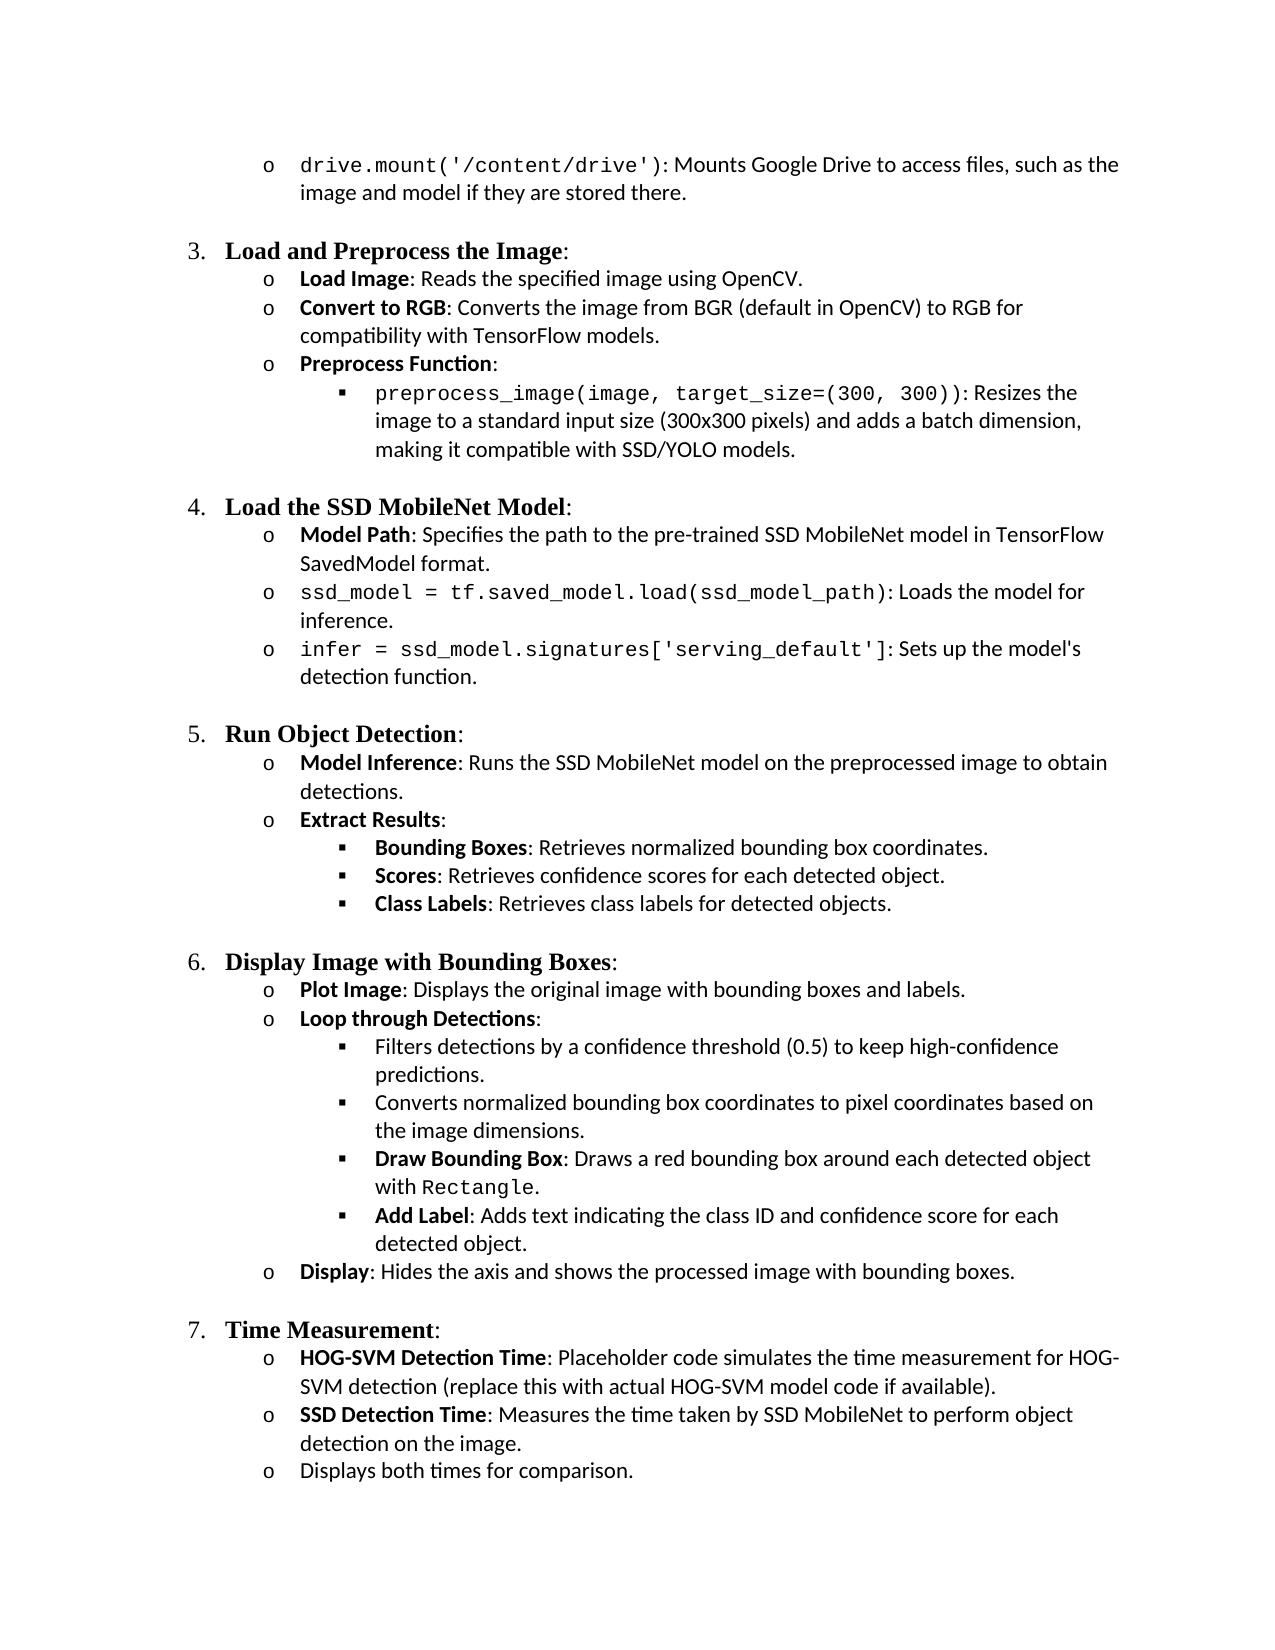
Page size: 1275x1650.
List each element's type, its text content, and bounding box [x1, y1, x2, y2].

list Model Inference: Runs the SSD MobileNet model on the preprocessed image to obtain detections. [262, 894, 1125, 950]
list Draw Bounding Box: Draws a red bounding box around each detected object with Rectangle. [337, 1319, 1125, 1376]
list Converts normalized bounding box coordinates to pixel coordinates based on the image dimensions. [337, 1263, 1125, 1319]
list Class Labels: Retrieves class labels for detected objects. [337, 1035, 1125, 1063]
list Add Label: Adds text indicating the class ID and confidence score for each detected object. [337, 1376, 1125, 1432]
list drive.mount('/content/drive'): Mounts Google Drive to access files, such as the image and model if they are stored there. [262, 208, 1125, 264]
list Convert to RGB: Converts the image from BGR (default in OpenCV) to RGB for compatibility with TensorFlow models. [262, 380, 1125, 437]
list ssd_model = tf.saved_model.load(ssd_model_path): Loads the model for inference. [262, 693, 1125, 750]
list Model Path: Specifies the path to the pre-trained SSD MobileNet model in TensorFlow SavedModel format. [262, 637, 1125, 693]
list Mount Google Drive: [187, 150, 1125, 179]
list Preprocess Function: [262, 437, 1125, 465]
list Bounding Boxes: Retrieves normalized bounding box coordinates. [337, 979, 1125, 1007]
list Load the SSD MobileNet Model: [187, 579, 1125, 608]
list Plot Image: Displays the original image with bounding boxes and labels. [262, 1150, 1125, 1178]
list Filters detections by a confidence threshold (0.5) to keep high-confidence predictions. [337, 1207, 1125, 1263]
list preprocess_image(image, target_size=(300, 300)): Resizes the image to a standard input size (300x300 pixels) and adds a batch dimension, making it compatible with SSD/YOLO models. [337, 465, 1125, 550]
list Run Object Detection: [187, 836, 1125, 864]
list Load and Preprocess the Image: [187, 294, 1125, 322]
list Loop through Detections: [262, 1178, 1125, 1207]
list infer = ssd_model.signatures['serving_default']: Sets up the model's detection function. [262, 750, 1125, 807]
list Display: Hides the axis and shows the processed image with bounding boxes. [262, 1432, 1125, 1460]
list Scores: Retrieves confidence scores for each detected object. [337, 1007, 1125, 1035]
list Load Image: Reads the specified image using OpenCV. [262, 352, 1125, 380]
list Display Image with Bounding Boxes: [187, 1092, 1125, 1121]
list Extract Results: [262, 950, 1125, 979]
